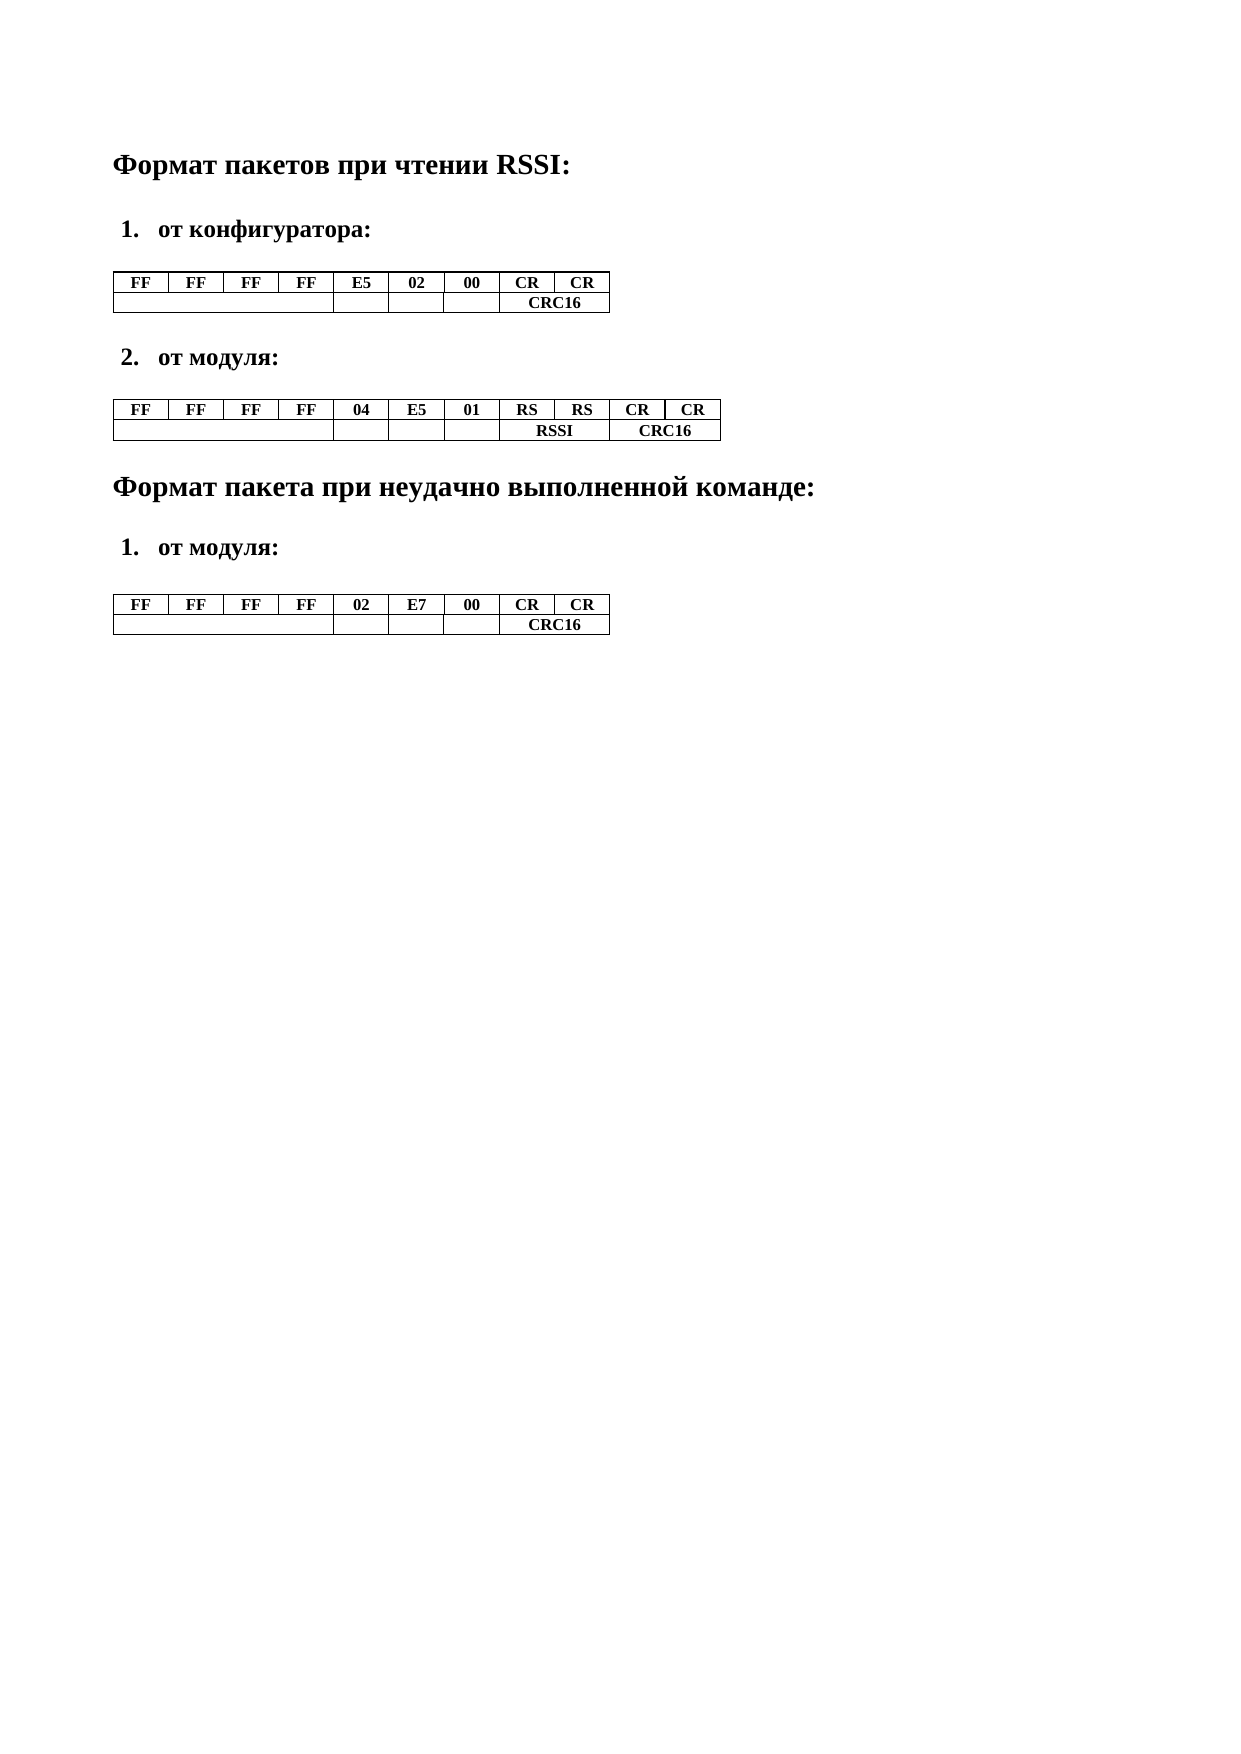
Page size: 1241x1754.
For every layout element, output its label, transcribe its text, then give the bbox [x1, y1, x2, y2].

table_cell [114, 293, 333, 312]
table_header CR [555, 273, 609, 292]
table_cell [445, 420, 499, 439]
table_header FF [114, 273, 168, 292]
table_header CR [500, 273, 554, 292]
table_header 01 [445, 400, 499, 419]
table_cell CRC16 [610, 420, 720, 439]
table_header FF [224, 595, 278, 614]
table_cell CRC16 [500, 615, 609, 634]
table_header CR [500, 595, 554, 614]
list от модуля: [120, 532, 1152, 560]
table_header E7 [389, 595, 444, 614]
table_header FF [224, 273, 278, 292]
table_cell [389, 293, 443, 312]
list от конфигуратора: [120, 214, 1152, 243]
table_header 02 [334, 595, 388, 614]
table_cell [334, 615, 388, 634]
table_header FF [169, 595, 223, 614]
table_header FF [114, 595, 168, 614]
table_cell CRC16 [500, 293, 609, 312]
table_cell [444, 293, 499, 312]
table_header FF [114, 400, 168, 419]
table_header CR [555, 595, 609, 614]
table_header CR [666, 400, 720, 419]
table_header FF [169, 273, 223, 292]
list от модуля: [120, 342, 1152, 370]
table_header E5 [334, 273, 388, 292]
table_cell [334, 293, 388, 312]
table_header RS [500, 400, 554, 419]
text Формат пакета при неудачно выполненной команде: [112, 469, 1152, 503]
table_cell [114, 615, 333, 634]
table_header 00 [445, 595, 499, 614]
table_header 00 [445, 273, 499, 292]
text Формат пакетов при чтении RSSI: [112, 147, 1152, 180]
table_header FF [279, 273, 333, 292]
table_header FF [224, 400, 278, 419]
table_header 02 [389, 273, 444, 292]
table_header RS [555, 400, 609, 419]
table_cell [389, 420, 444, 439]
table_cell [389, 615, 443, 634]
table_header FF [279, 400, 333, 419]
table_cell [114, 420, 333, 439]
table_cell [334, 420, 388, 439]
table_header FF [279, 595, 333, 614]
table_cell [444, 615, 499, 634]
table_header E5 [389, 400, 444, 419]
table_cell RSSI [500, 420, 609, 439]
table_header FF [169, 400, 223, 419]
table_header CR [610, 400, 664, 419]
table_header 04 [334, 400, 388, 419]
